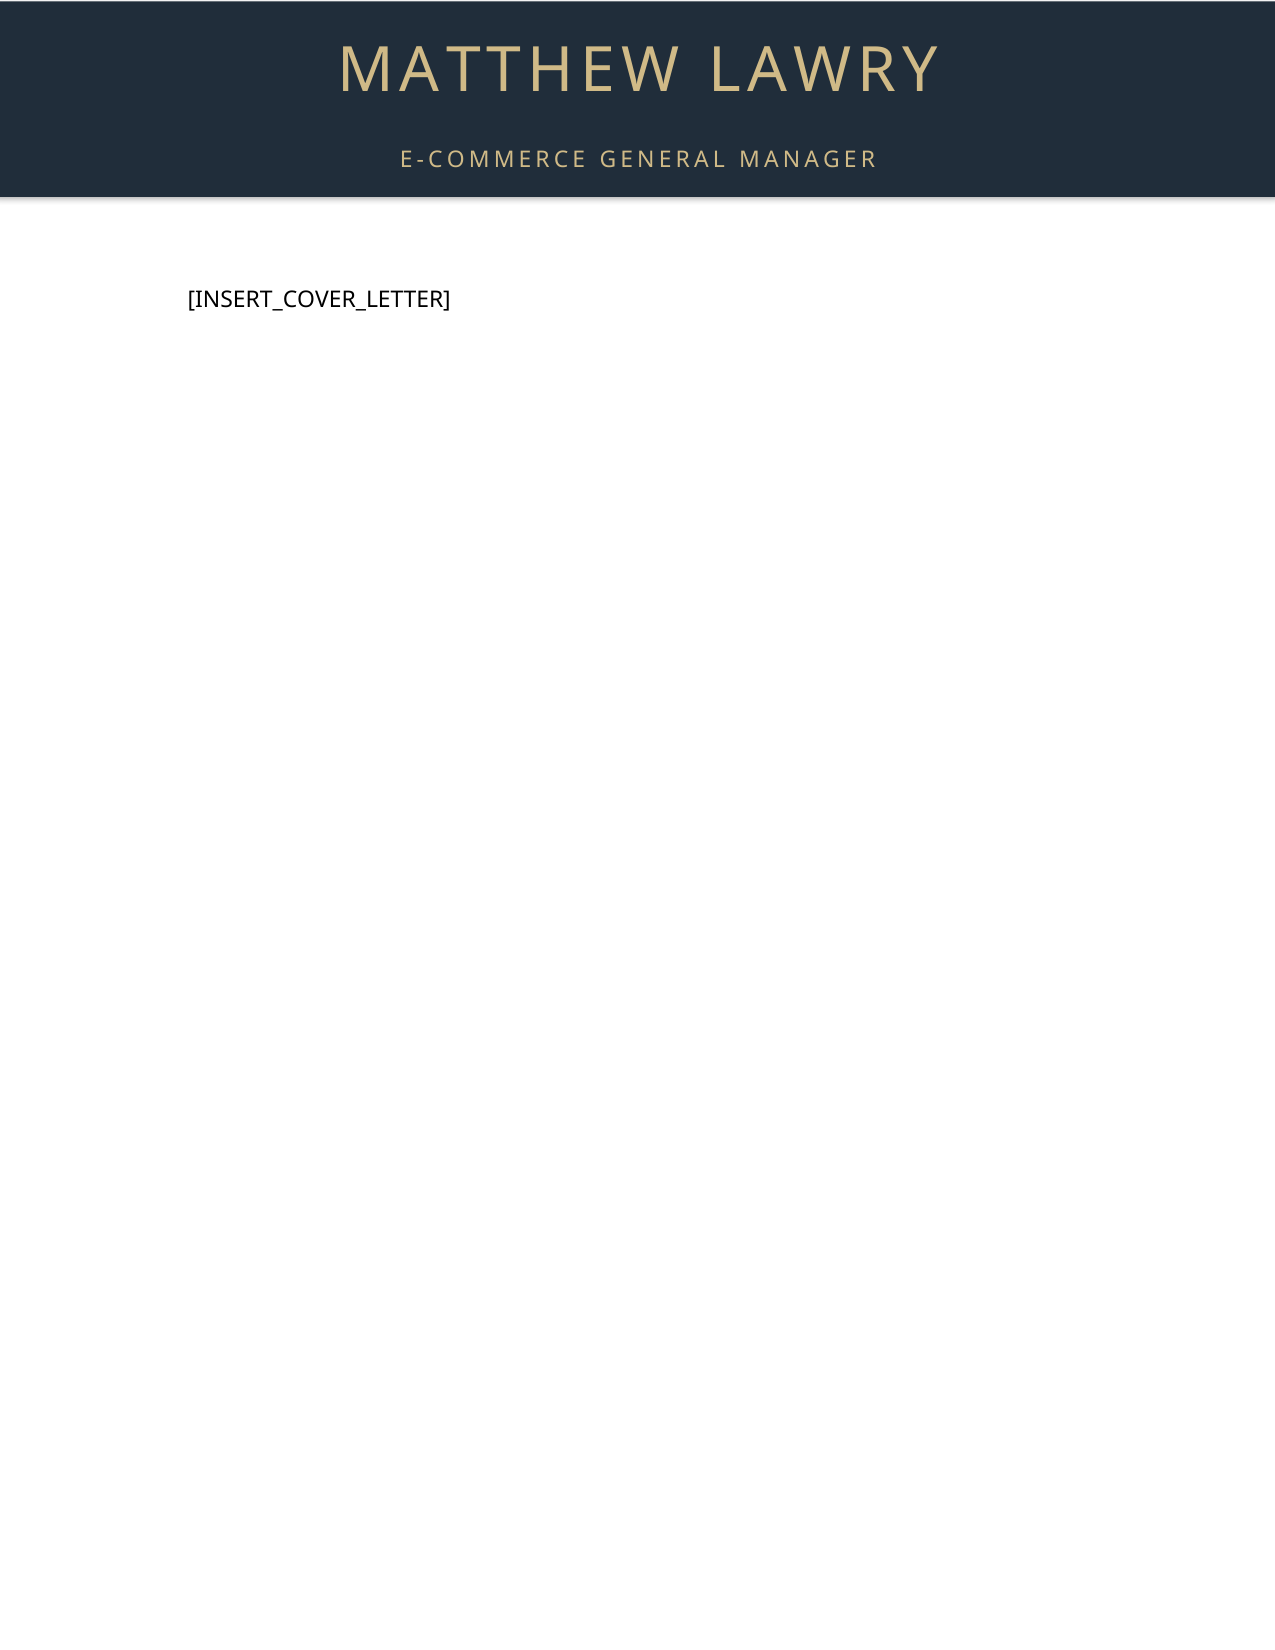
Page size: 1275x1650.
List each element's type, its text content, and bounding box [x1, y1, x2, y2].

text [INSERT_COVER_LETTER] [187, 252, 1087, 314]
